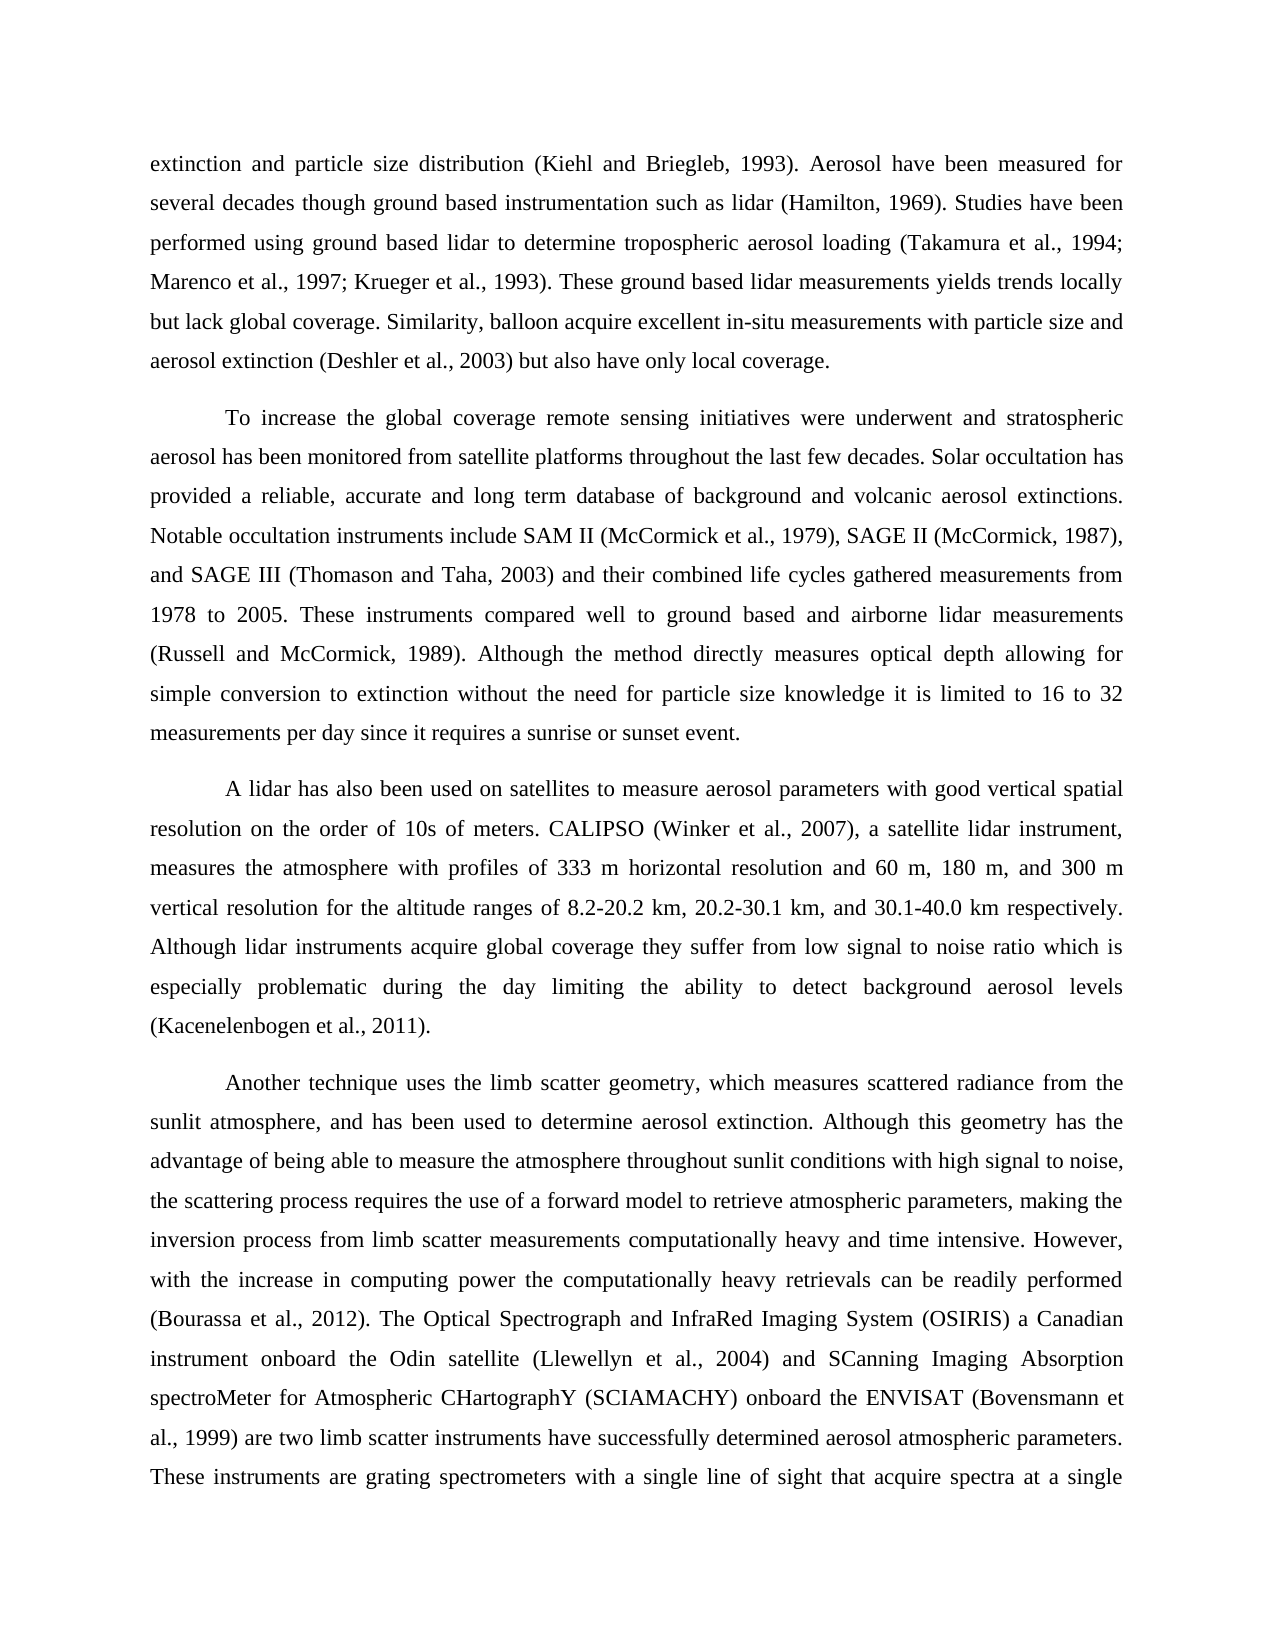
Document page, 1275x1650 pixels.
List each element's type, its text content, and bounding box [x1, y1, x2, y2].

text A lidar has also been used on satellites to measure aerosol parameters with good vertical spatial resolution on the order of 10s of meters. CALIPSO (Winker et al., 2007), a satellite lidar instrument, measures the atmosphere with profiles of 333 m horizontal resolution and 60 m, 180 m, and 300 m vertical resolution for the altitude ranges of 8.2-20.2 km, 20.2-30.1 km, and 30.1-40.0 km respectively. Although lidar instruments acquire global coverage they suffer from low signal to noise ratio which is especially problematic during the day limiting the ability to detect background aerosol levels (Kacenelenbogen et al., 2011). [150, 776, 1125, 1039]
text To increase the global coverage remote sensing initiatives were underwent and stratospheric aerosol has been monitored from satellite platforms throughout the last few decades. Solar occultation has provided a reliable, accurate and long term database of background and volcanic aerosol extinctions. Notable occultation instruments include SAM II (McCormick et al., 1979), SAGE II (McCormick, 1987), and SAGE III (Thomason and Taha, 2003) and their combined life cycles gathered measurements from 1978 to 2005. These instruments compared well to ground based and airborne lidar measurements (Russell and McCormick, 1989). Although the method directly measures optical depth allowing for simple conversion to extinction without the need for particle size knowledge it is limited to 16 to 32 measurements per day since it requires a sunrise or sunset event. [150, 403, 1125, 746]
